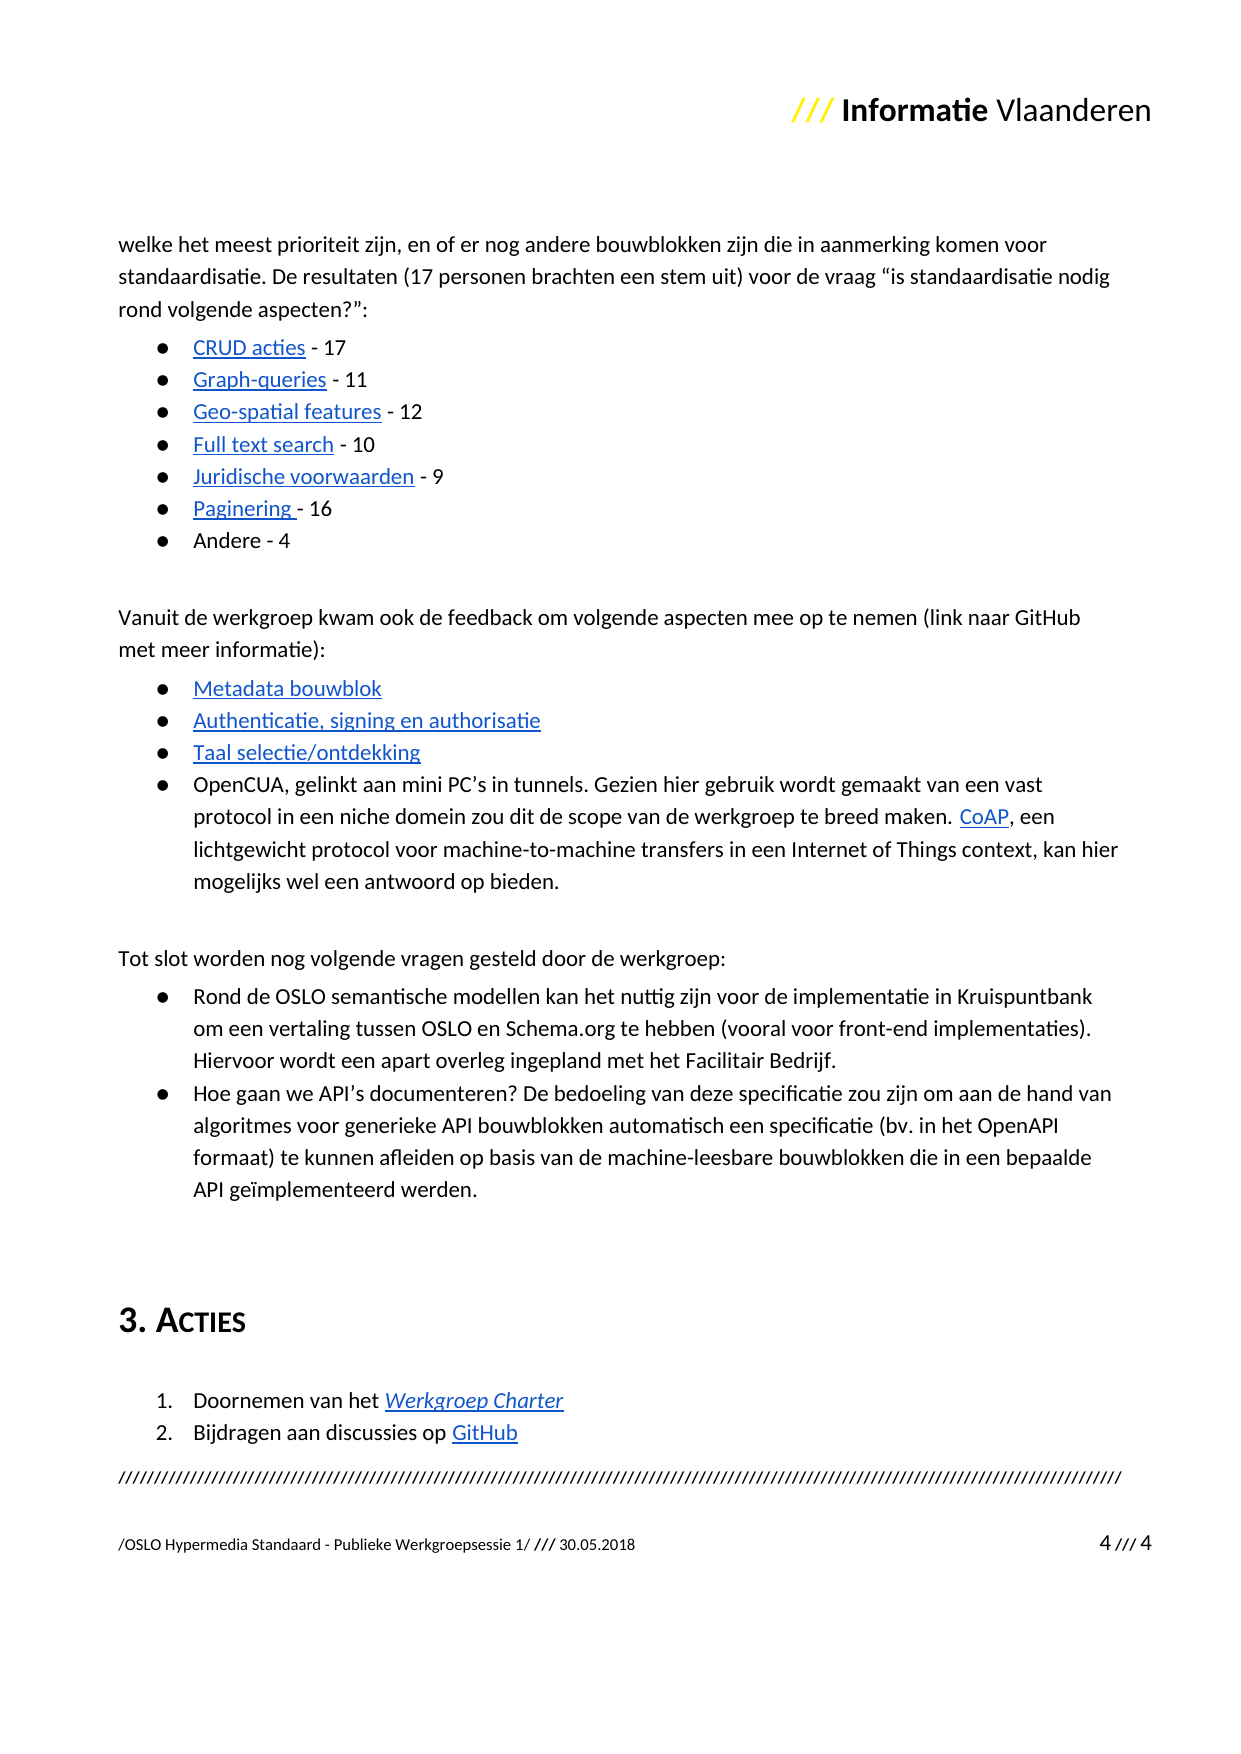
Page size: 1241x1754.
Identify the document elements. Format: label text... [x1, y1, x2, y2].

list Rond de OSLO semantische modellen kan het nuttig zijn voor de implementatie in Kruispuntbank om een vertaling tussen OSLO en Schema.org te hebben (vooral voor front-end implementaties). Hiervoor wordt een apart overleg ingepland met het Facilitair Bedrijf. [156, 982, 1122, 1074]
list Authenticatie, signing en authorisatie [156, 706, 1122, 734]
list Bijdragen aan discussies op GitHub [156, 1418, 1122, 1446]
text Vanuit de werkgroep kwam ook de feedback om volgende aspecten mee op te nemen (link naar GitHub met meer informatie): [118, 603, 1122, 663]
list Full text search - 10 [156, 430, 1122, 458]
list Doornemen van het Werkgroep Charter [156, 1386, 1122, 1414]
list Andere - 4 [156, 526, 1122, 554]
list Metadata bouwblok [156, 674, 1122, 702]
list Juridische voorwaarden - 9 [156, 462, 1122, 490]
list Graph-queries - 11 [156, 365, 1122, 393]
list OpenCUA, gelinkt aan mini PC’s in tunnels. Gezien hier gebruik wordt gemaakt van een vast protocol in een niche domein zou dit de scope van de werkgroep te breed maken. CoAP, een lichtgewicht protocol voor machine-to-machine transfers in een Internet of Things context, kan hier mogelijks wel een antwoord op bieden. [156, 770, 1122, 895]
list Taal selectie/ontdekking [156, 738, 1122, 766]
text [118, 230, 1122, 323]
list Geo-spatial features - 12 [156, 397, 1122, 426]
list Hoe gaan we API’s documenteren? De bedoeling van deze specificatie zou zijn om aan de hand van algoritmes voor generieke API bouwblokken automatisch een specificatie (bv. in het OpenAPI formaat) te kunnen afleiden op basis van de machine-leesbare bouwblokken die in een bepaalde API geïmplementeerd werden. [156, 1079, 1122, 1203]
text Tot slot worden nog volgende vragen gesteld door de werkgroep: [118, 944, 1122, 972]
list CRUD acties - 17 [156, 333, 1122, 361]
list Paginering - 16 [156, 494, 1122, 522]
subtitle 3. Acties [118, 1296, 1122, 1342]
